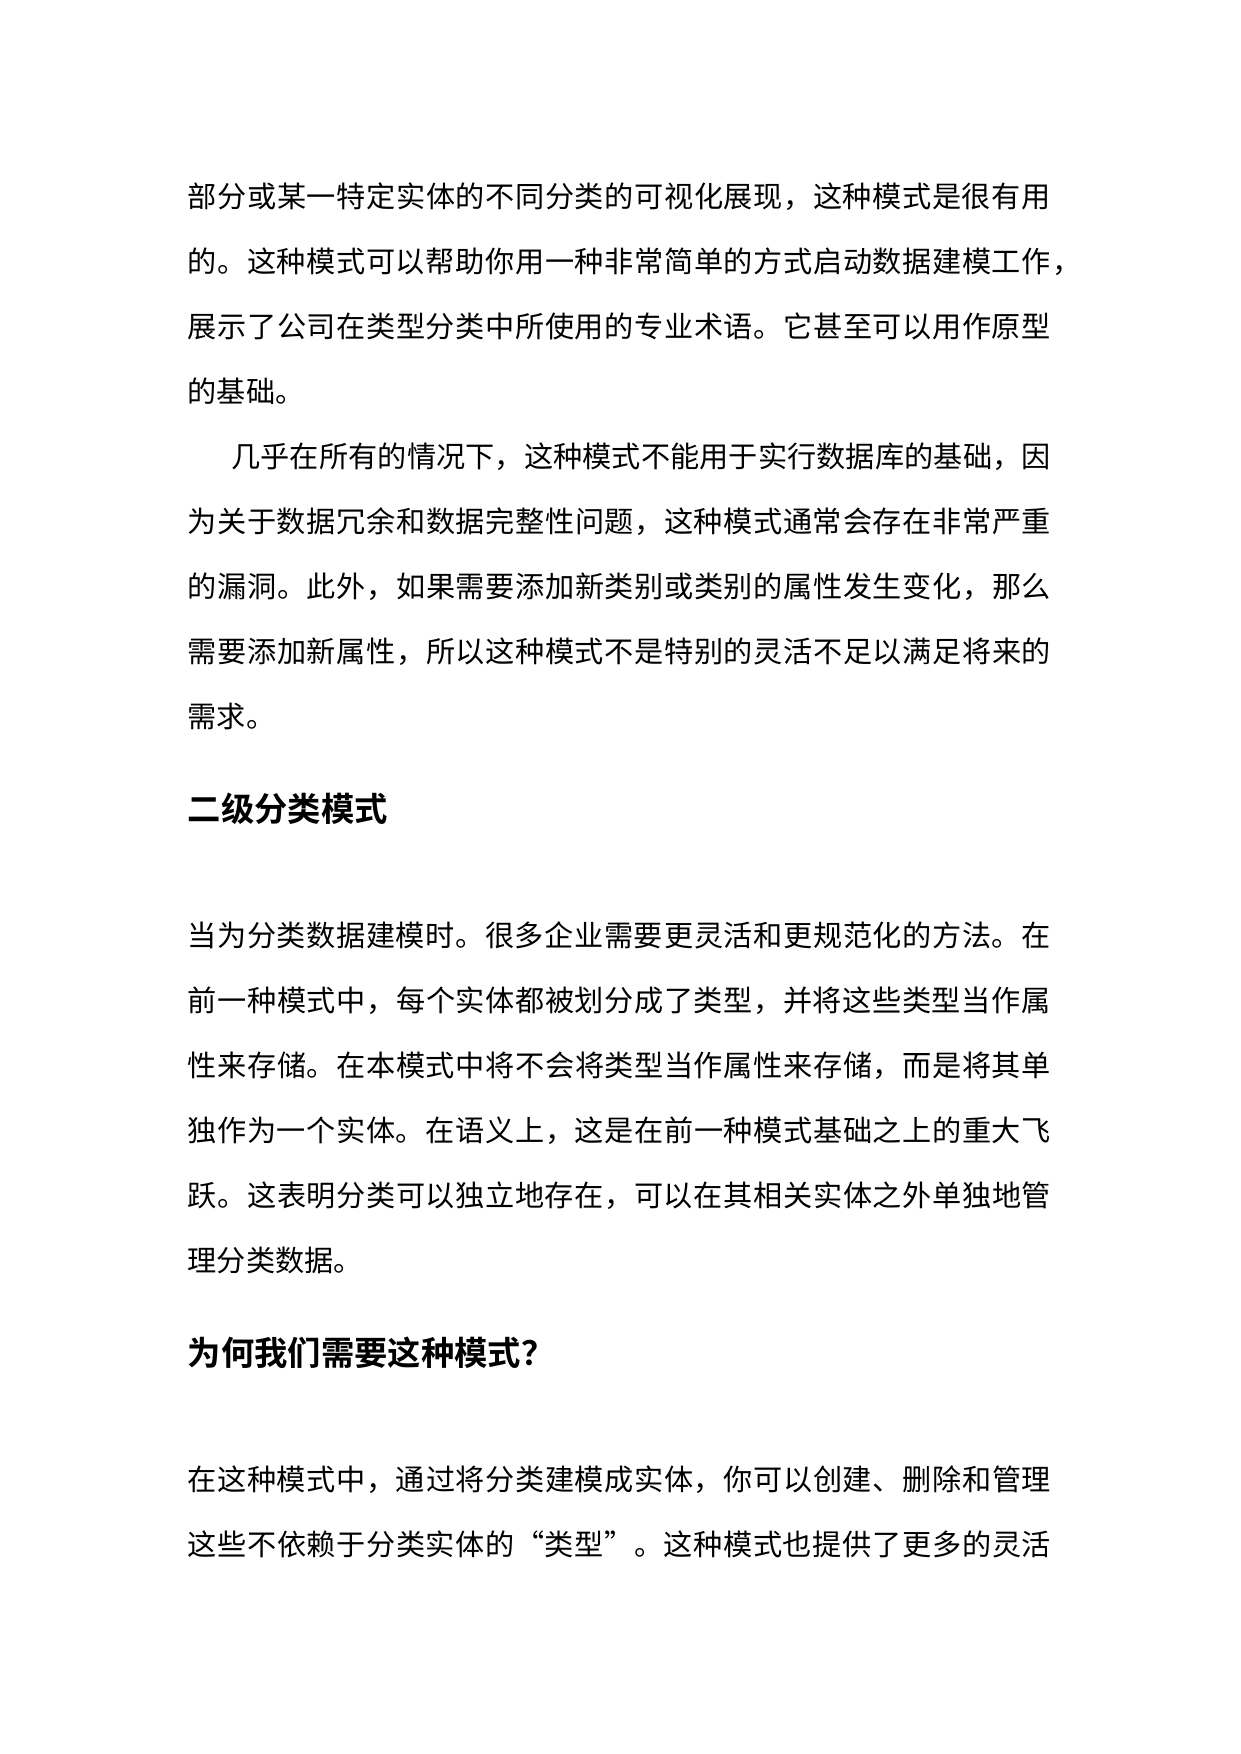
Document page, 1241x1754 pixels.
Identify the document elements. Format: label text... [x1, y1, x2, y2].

text 几乎在所有的情况下，这种模式不能用于实行数据库的基础，因为关于数据冗余和数据完整性问题，这种模式通常会存在非常严重的漏洞。此外，如果需要添加新类别或类别的属性发生变化，那么需要添加新属性，所以这种模式不是特别的灵活不足以满足将来的需求。 [187, 422, 1053, 747]
text 当为分类数据建模时。很多企业需要更灵活和更规范化的方法。在前一种模式中，每个实体都被划分成了类型，并将这些类型当作属性来存储。在本模式中将不会将类型当作属性来存储，而是将其单独作为一个实体。在语义上，这是在前一种模式基础之上的重大飞跃。这表明分类可以独立地存在，可以在其相关实体之外单独地管理分类数据。 [187, 901, 1053, 1291]
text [187, 162, 1053, 422]
subtitle 为何我们需要这种模式？ [187, 1318, 1053, 1383]
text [187, 1446, 1053, 1576]
subtitle 二级分类模式 [187, 774, 1053, 839]
